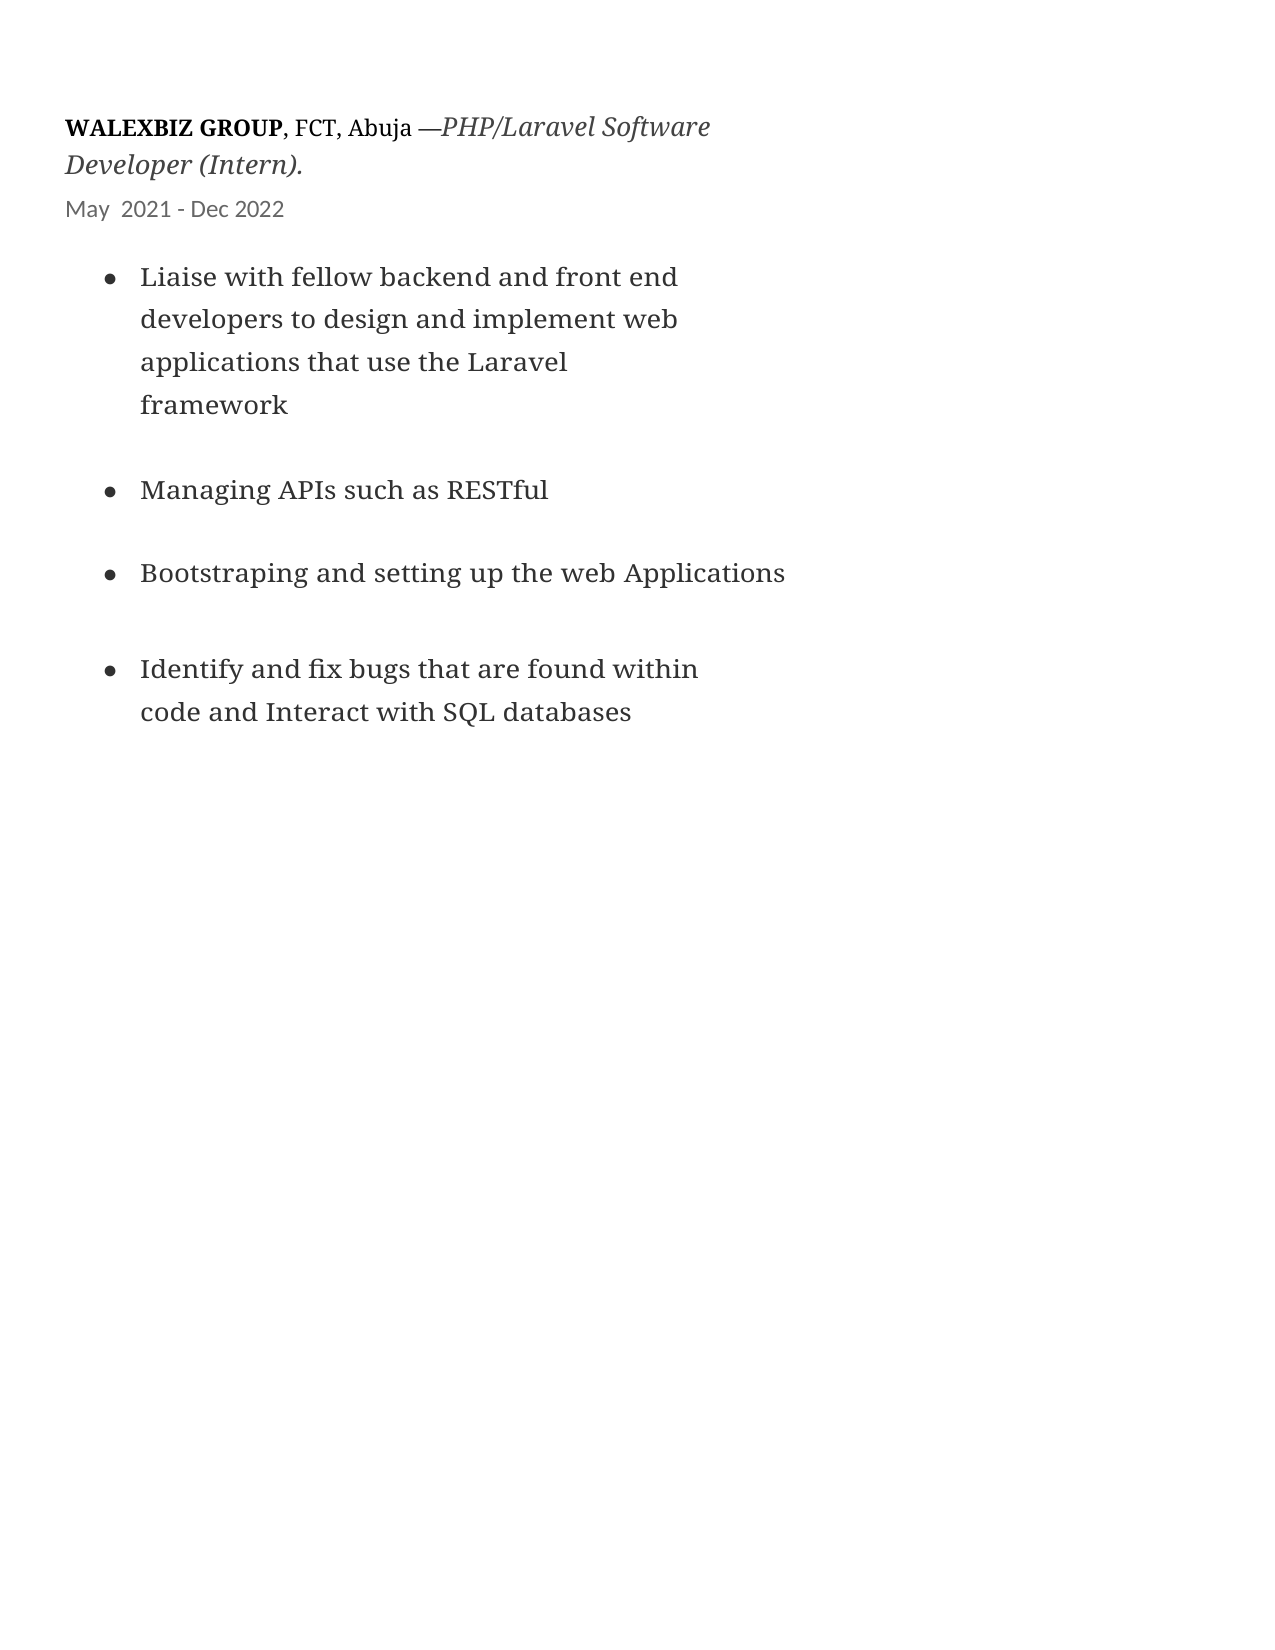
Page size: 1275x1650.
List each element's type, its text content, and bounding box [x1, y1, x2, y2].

list Liaise with fellow backend and front end developers to design and implement web applications that use the Laravel framework [102, 259, 683, 422]
text WALEXBIZ GROUP, FCT, Abuja —PHP/Laravel Software Developer (Intern). [65, 109, 837, 182]
list Managing APIs such as RESTful [102, 473, 1208, 507]
text May 2021 - Dec 2022 [65, 194, 1208, 224]
list Bootstraping and setting up the web Applications [102, 556, 1208, 590]
list Identify and fix bugs that are found within code and Interact with SQL databases [102, 652, 725, 728]
